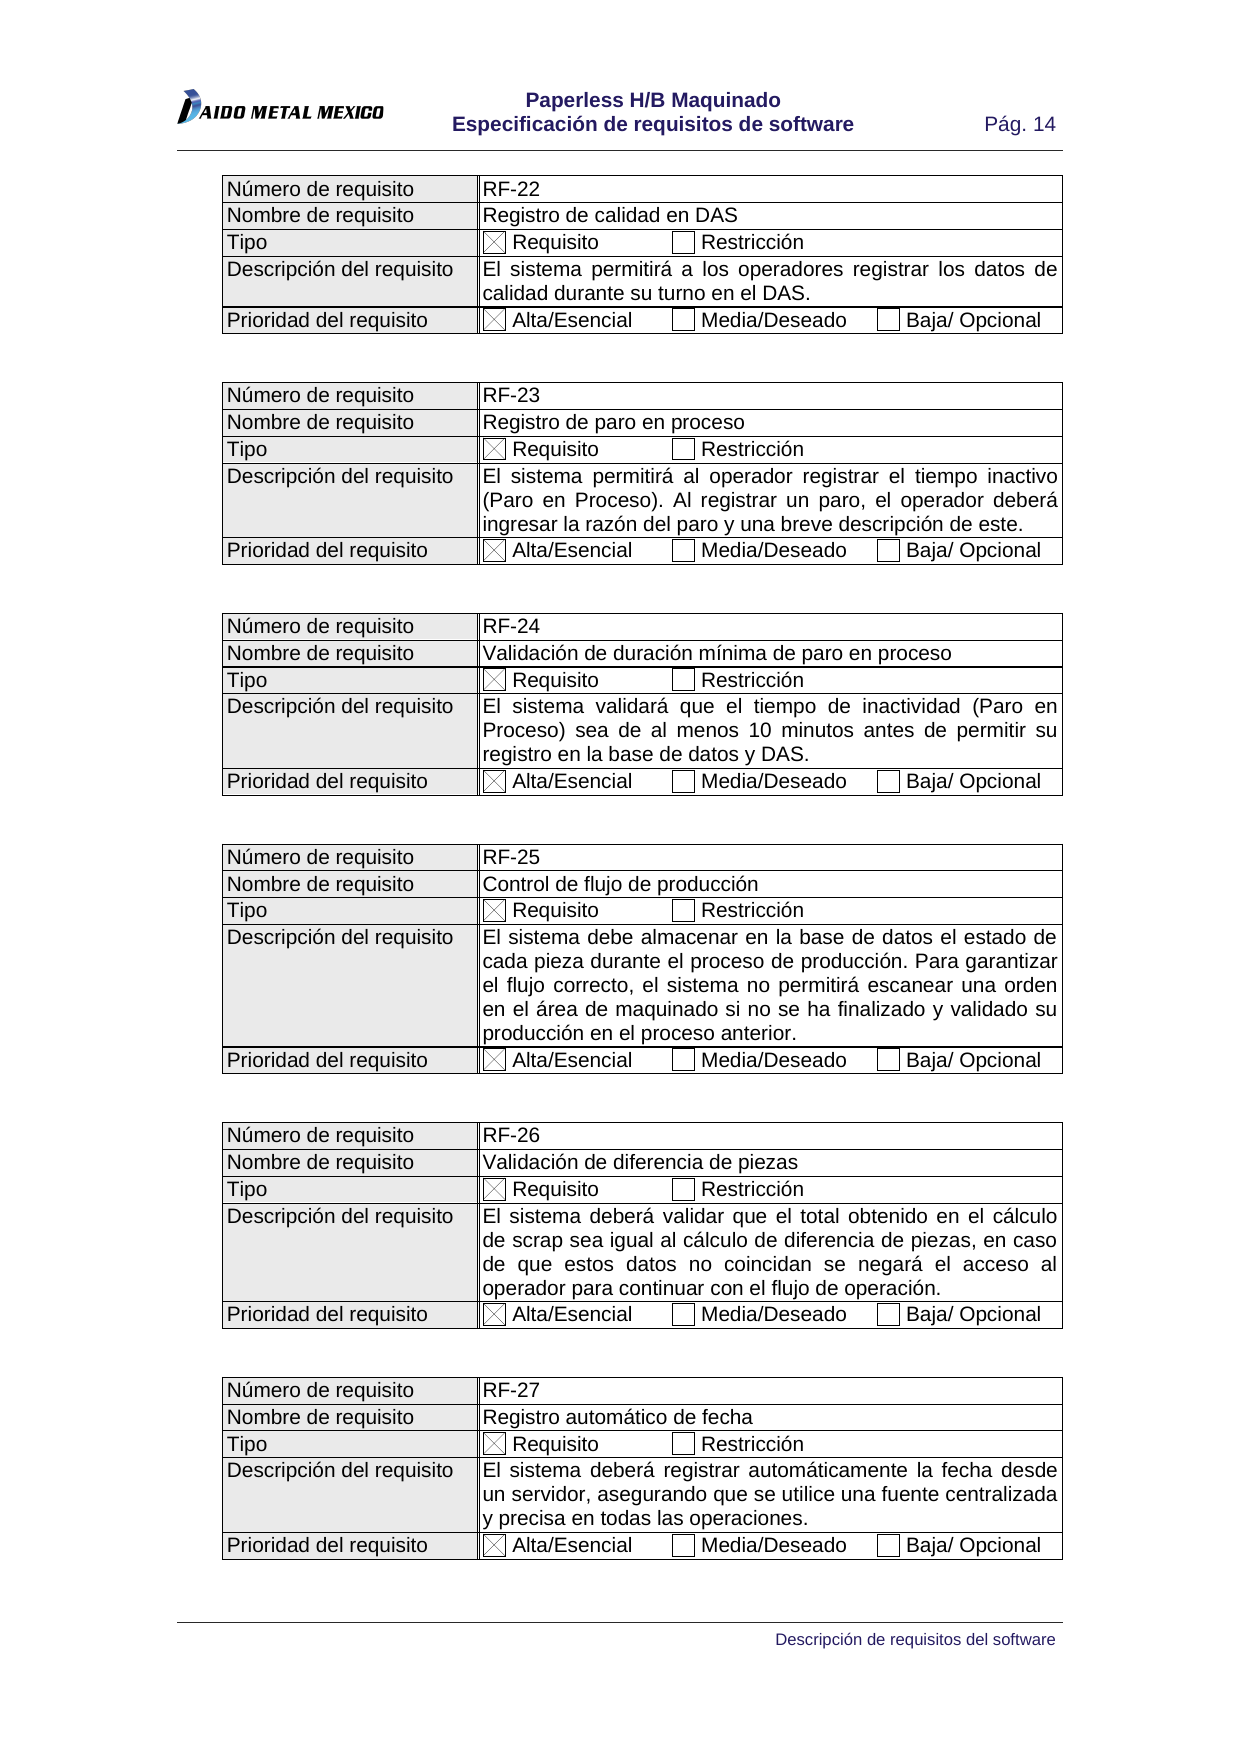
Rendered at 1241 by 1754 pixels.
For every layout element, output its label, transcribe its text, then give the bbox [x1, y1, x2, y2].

table_cell Nombre de requisito [223, 641, 477, 666]
table_cell Descripción del requisito [223, 464, 477, 537]
table_header Número de requisito [223, 1123, 477, 1149]
table_cell Restricción [664, 1177, 1062, 1202]
table_cell Descripción del requisito [223, 694, 477, 768]
table_cell Tipo [223, 668, 477, 693]
table_cell El sistema deberá registrar automáticamente la fecha desde un servidor, asegurando que se utilice una fuente centralizada y precisa en todas las operaciones. [480, 1458, 1062, 1532]
table_cell Media/Deseado [664, 1533, 869, 1559]
table_cell Alta/Esencial [480, 308, 664, 333]
table_cell Media/Deseado [664, 769, 869, 794]
table_cell Alta/Esencial [480, 538, 664, 564]
table_cell Tipo [223, 230, 477, 256]
table_cell El sistema debe almacenar en la base de datos el estado de cada pieza durante el proceso de producción. Para garantizar el flujo correcto, el sistema no permitirá escanear una orden en el área de maquinado si no se ha finalizado y validado su producción en el proceso anterior. [480, 925, 1062, 1046]
table_cell Baja/ Opcional [869, 1302, 1062, 1328]
table_header Número de requisito [223, 1378, 477, 1404]
table_cell Prioridad del requisito [223, 1533, 477, 1559]
table_header Número de requisito [223, 176, 477, 202]
table_cell El sistema validará que el tiempo de inactividad (Paro en Proceso) sea de al menos 10 minutos antes de permitir su registro en la base de datos y DAS. [480, 694, 1062, 768]
table_cell Baja/ Opcional [869, 538, 1062, 564]
table_cell Registro automático de fecha [480, 1405, 1062, 1430]
table_cell Descripción del requisito [223, 925, 477, 1046]
table_cell Requisito [480, 437, 664, 462]
table_cell Nombre de requisito [223, 1150, 477, 1176]
table_cell Restricción [664, 437, 1062, 462]
table_cell Alta/Esencial [480, 1048, 664, 1073]
table_cell Prioridad del requisito [223, 538, 477, 564]
table_header RF-22 [480, 176, 1062, 202]
table_cell Validación de duración mínima de paro en proceso [480, 641, 1062, 666]
table_header RF-27 [480, 1378, 1062, 1404]
table_cell Prioridad del requisito [223, 769, 477, 794]
table_cell Baja/ Opcional [869, 1533, 1062, 1559]
table_header Número de requisito [223, 845, 477, 870]
table_cell Nombre de requisito [223, 1405, 477, 1430]
table_cell Registro de calidad en DAS [480, 203, 1062, 229]
table_cell Restricción [664, 668, 1062, 693]
table_cell Prioridad del requisito [223, 308, 477, 333]
table_cell Validación de diferencia de piezas [480, 1150, 1062, 1176]
table_cell Baja/ Opcional [869, 1048, 1062, 1073]
table_cell Descripción del requisito [223, 257, 477, 306]
table_cell Alta/Esencial [480, 1533, 664, 1559]
table_cell Requisito [480, 668, 664, 693]
table_cell Nombre de requisito [223, 203, 477, 229]
table_header RF-26 [480, 1123, 1062, 1149]
table_cell Requisito [480, 1431, 664, 1457]
table_cell Nombre de requisito [223, 410, 477, 436]
table_cell Baja/ Opcional [869, 769, 1062, 794]
table_cell El sistema deberá validar que el total obtenido en el cálculo de scrap sea igual al cálculo de diferencia de piezas, en caso de que estos datos no coincidan se negará el acceso al operador para continuar con el flujo de operación. [480, 1204, 1062, 1301]
table_cell Alta/Esencial [480, 769, 664, 794]
table_cell Registro de paro en proceso [480, 410, 1062, 436]
table_cell El sistema permitirá a los operadores registrar los datos de calidad durante su turno en el DAS. [480, 257, 1062, 306]
table_cell Restricción [664, 898, 1062, 924]
table_cell El sistema permitirá al operador registrar el tiempo inactivo (Paro en Proceso). Al registrar un paro, el operador deberá ingresar la razón del paro y una breve descripción de este. [480, 464, 1062, 537]
table_header Número de requisito [223, 383, 477, 409]
table_cell Control de flujo de producción [480, 871, 1062, 897]
picture [177, 89, 384, 124]
table_cell Media/Deseado [664, 308, 869, 333]
table_cell Tipo [223, 1177, 477, 1202]
table_header RF-23 [480, 383, 1062, 409]
table_cell Tipo [223, 898, 477, 924]
table_cell Media/Deseado [664, 538, 869, 564]
table_cell Requisito [480, 1177, 664, 1202]
table_cell Baja/ Opcional [869, 308, 1062, 333]
table_header RF-25 [480, 845, 1062, 870]
table_cell Restricción [664, 1431, 1062, 1457]
table_cell Prioridad del requisito [223, 1048, 477, 1073]
table_cell Descripción del requisito [223, 1204, 477, 1301]
table_header RF-24 [480, 614, 1062, 639]
table_cell Requisito [480, 898, 664, 924]
table_cell Descripción del requisito [223, 1458, 477, 1532]
table_cell Media/Deseado [664, 1302, 869, 1328]
table_cell Tipo [223, 437, 477, 462]
table_cell Restricción [664, 230, 1062, 256]
table_cell Requisito [480, 230, 664, 256]
table_cell Media/Deseado [664, 1048, 869, 1073]
table_cell Tipo [223, 1431, 477, 1457]
table_cell Alta/Esencial [480, 1302, 664, 1328]
table_cell Prioridad del requisito [223, 1302, 477, 1328]
table_header Número de requisito [223, 614, 477, 639]
table_cell Nombre de requisito [223, 871, 477, 897]
